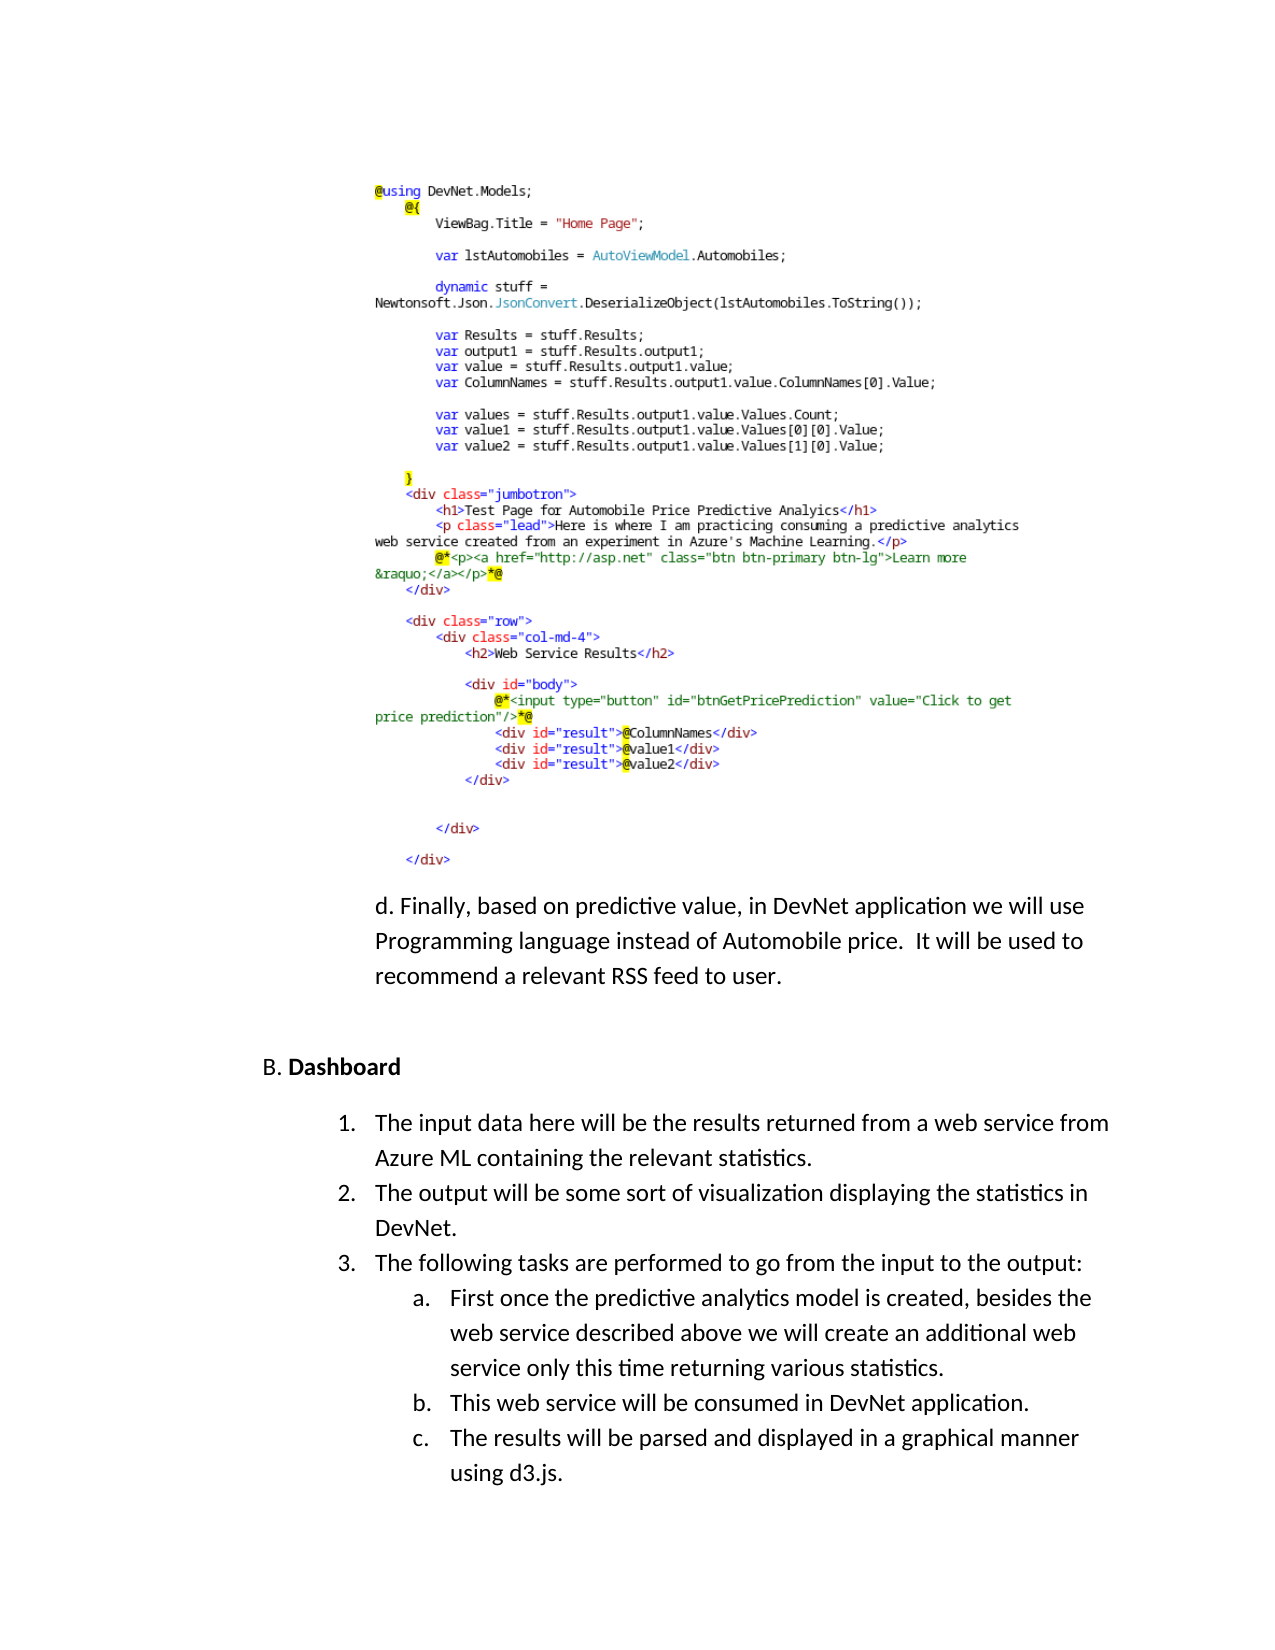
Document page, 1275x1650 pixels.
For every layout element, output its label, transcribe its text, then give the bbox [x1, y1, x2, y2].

list This web service will be consumed in DevNet application. [412, 1387, 1125, 1417]
list d. Finally, based on predictive value, in DevNet application we will use Programming language instead of Automobile price. It will be used to recommend a relevant RSS feed to user. [375, 890, 1125, 991]
list First once the predictive analytics model is created, besides the web service described above we will create an additional web service only this time returning various statistics. [412, 1282, 1125, 1382]
text B. Dashboard [262, 1051, 1125, 1081]
list The results will be parsed and displayed in a graphical manner using d3.js. [412, 1422, 1125, 1487]
list The input data here will be the results returned from a web service from Azure ML containing the relevant statistics. [356, 1107, 1125, 1172]
list The output will be some sort of visualization displaying the statistics in DevNet. [356, 1177, 1125, 1242]
list The following tasks are performed to go from the input to the output: [356, 1247, 1125, 1277]
